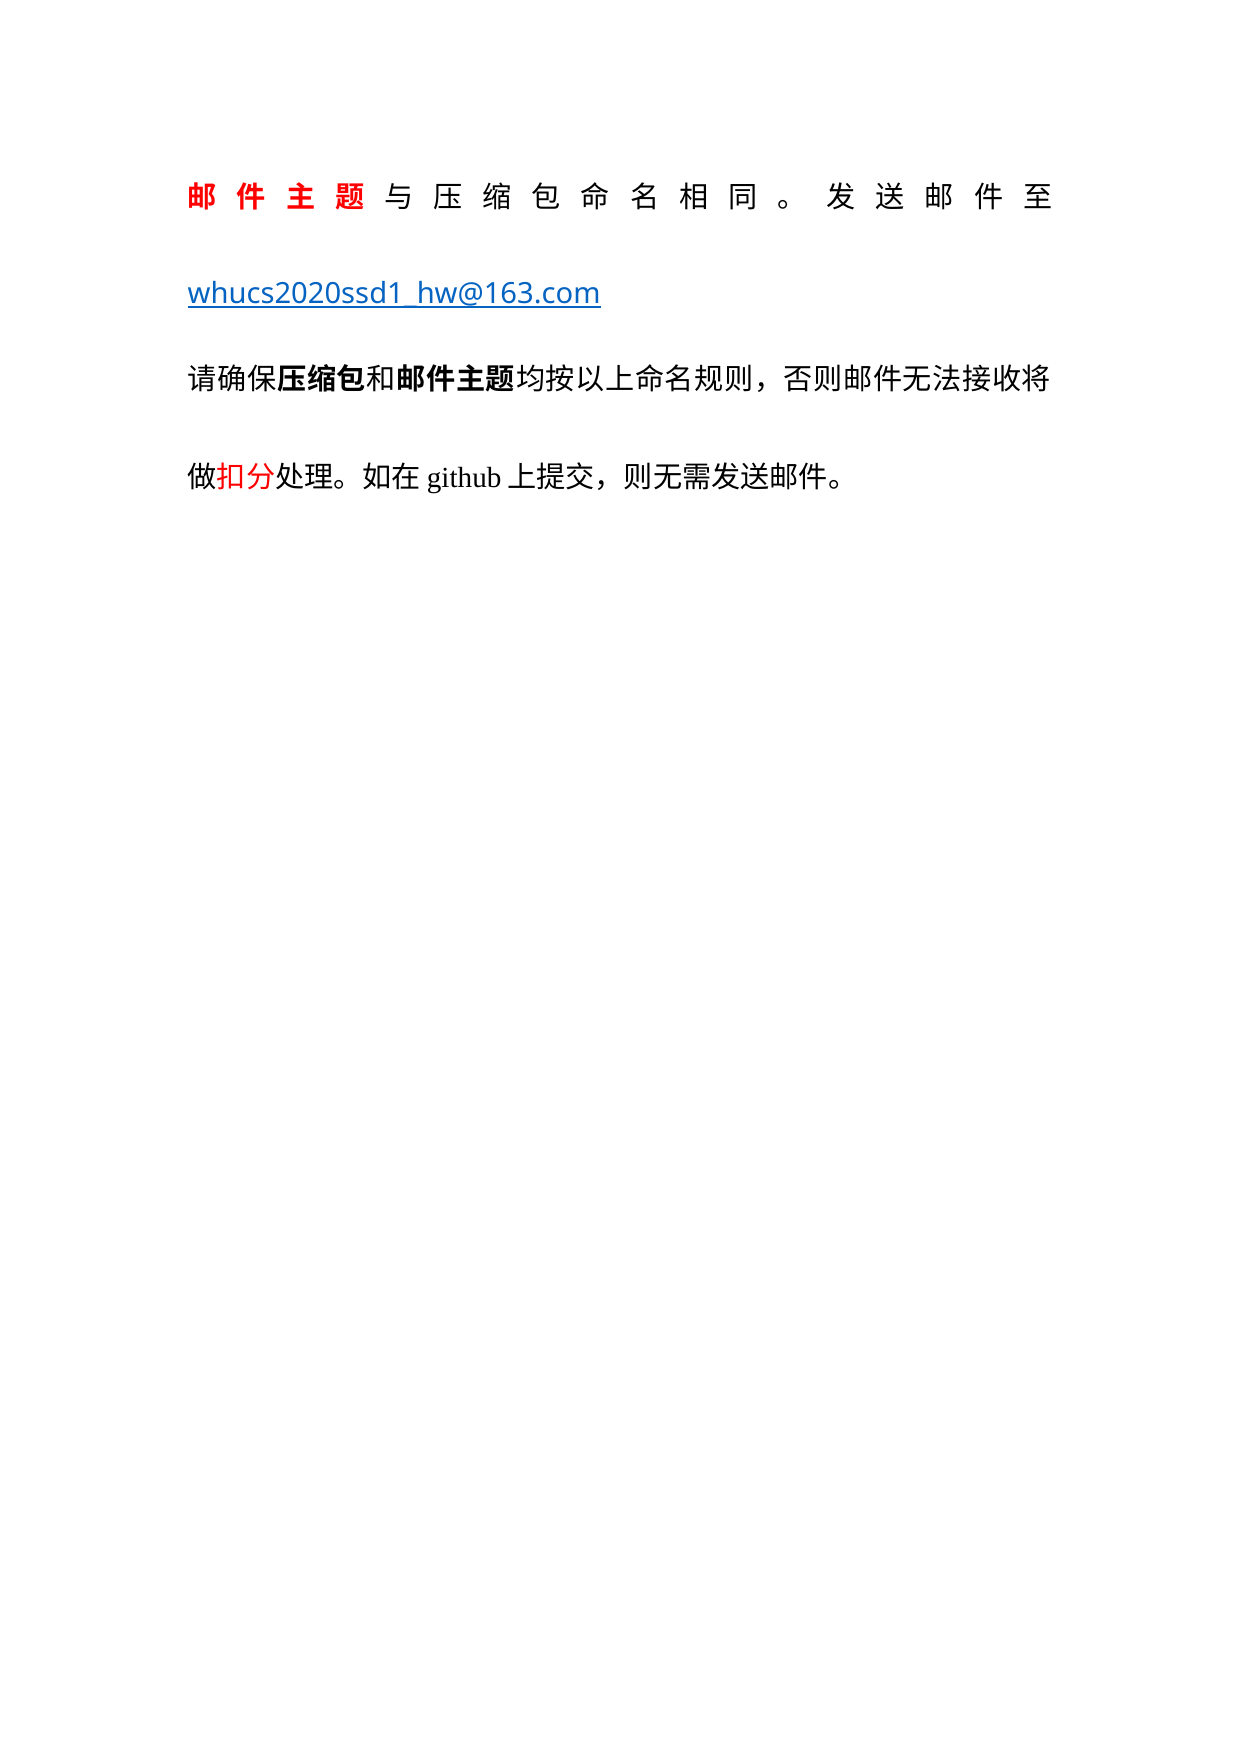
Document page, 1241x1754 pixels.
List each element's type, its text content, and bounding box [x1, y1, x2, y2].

text 请确保压缩包和邮件主题均按以上命名规则，否则邮件无法接收将做扣分处理。如在github上提交，则无需发送邮件。 [187, 344, 1053, 507]
text 邮件主题与压缩包命名相同。发送邮件至whucs2020ssd1_hw@163.com [187, 162, 1053, 324]
